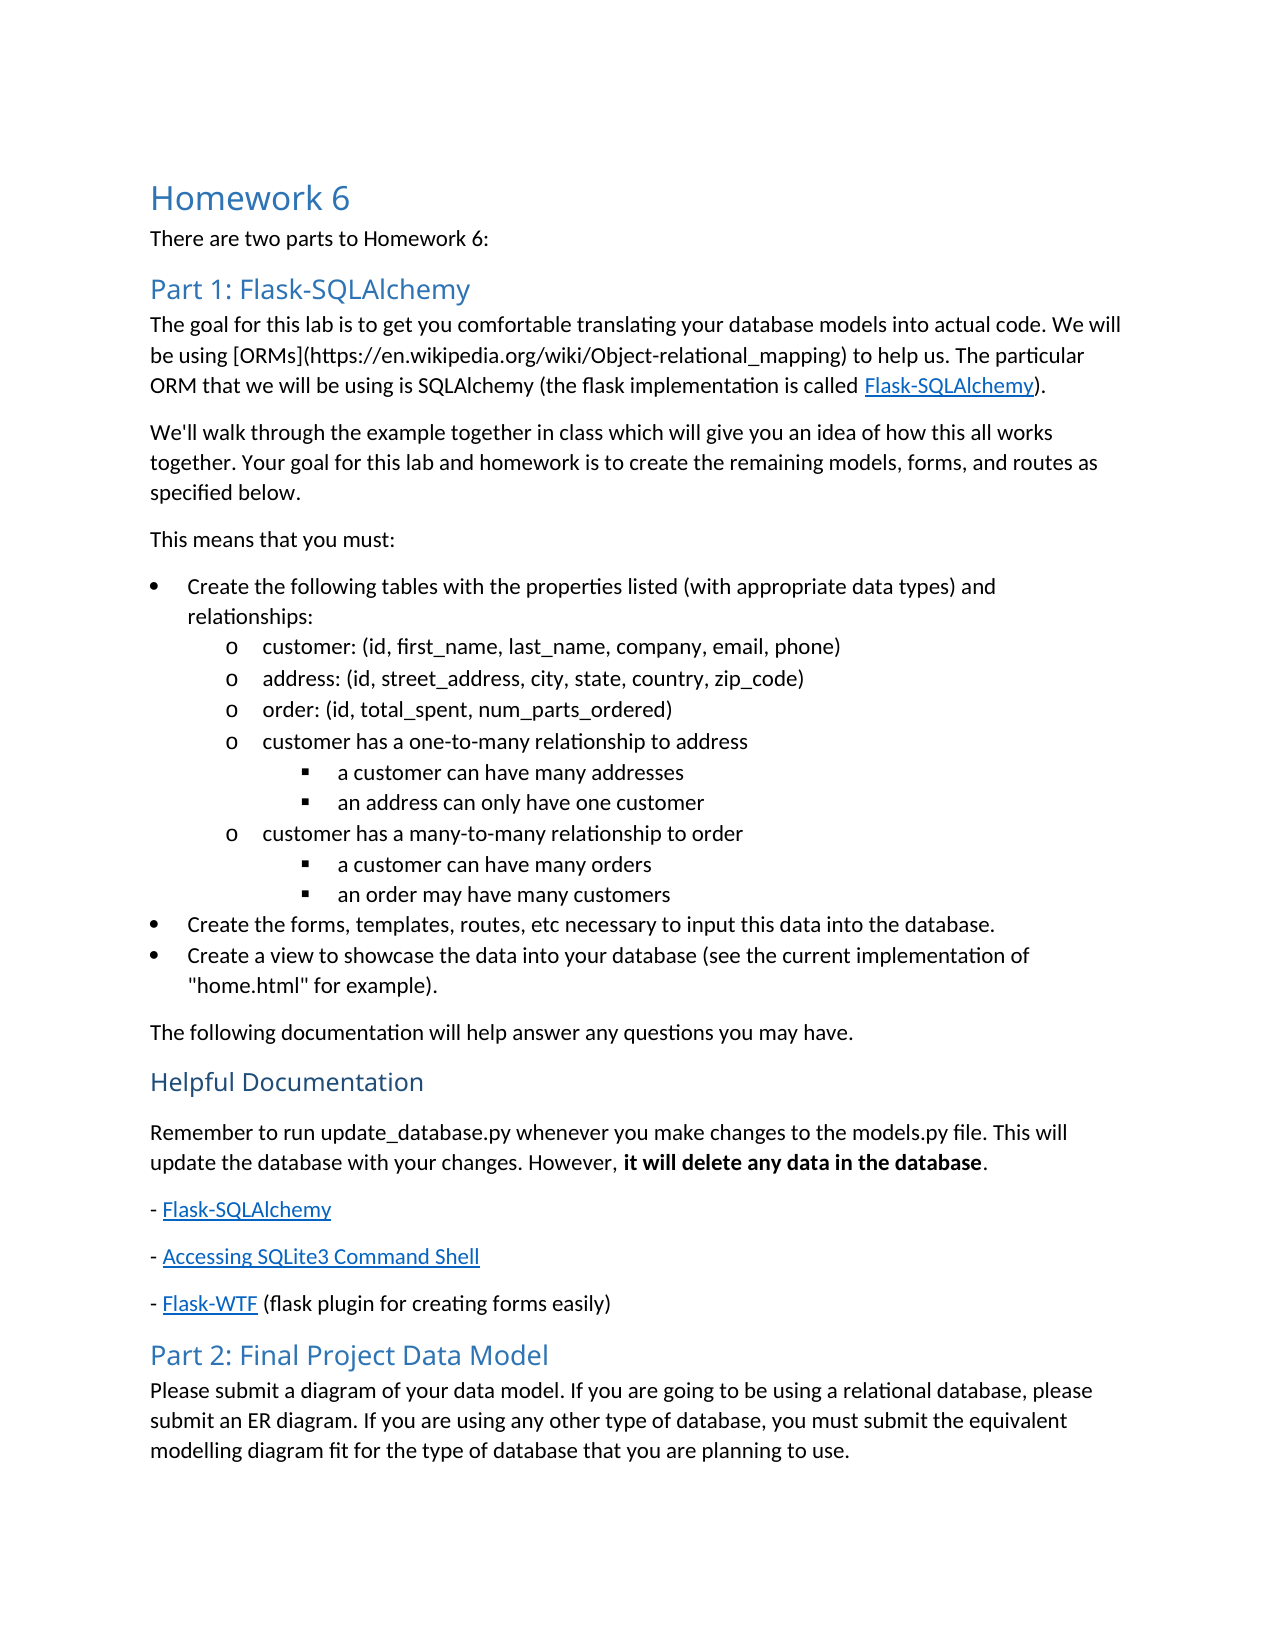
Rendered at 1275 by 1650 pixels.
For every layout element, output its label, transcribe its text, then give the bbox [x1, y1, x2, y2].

list customer has a one-to-many relationship to address [225, 727, 1125, 756]
text The goal for this lab is to get you comfortable translating your database models into actual code. We will be using [ORMs](https://en.wikipedia.org/wiki/Object-relational_mapping) to help us. The particular ORM that we will be using is SQLAlchemy (the flask implementation is called Flask-SQLAlchemy). [150, 311, 1125, 399]
list a customer can have many addresses [300, 758, 1125, 786]
text - Flask-WTF (flask plugin for creating forms easily) [150, 1289, 1125, 1317]
list Create the forms, templates, routes, etc necessary to input this data into the database. [150, 911, 1125, 939]
list a customer can have many orders [300, 850, 1125, 878]
list Create a view to showcase the data into your database (see the current implementation of "home.html" for example). [150, 941, 1125, 999]
list customer has a many-to-many relationship to order [225, 819, 1125, 848]
text - Flask-SQLAlchemy [150, 1195, 1125, 1223]
text Helpful Documentation [150, 1065, 1125, 1099]
text We'll walk through the example together in class which will give you an idea of how this all works together. Your goal for this lab and homework is to create the remaining models, forms, and routes as specified below. [150, 418, 1125, 506]
text - Accessing SQLite3 Command Shell [150, 1242, 1125, 1270]
list Create the following tables with the properties listed (with appropriate data types) and relationships: [150, 572, 1125, 630]
text Remember to run update_database.py whenever you make changes to the models.py file. This will update the database with your changes. However, it will delete any data in the database. [150, 1118, 1125, 1176]
list customer: (id, first_name, last_name, company, email, phone) [225, 632, 1125, 662]
list an address can only have one customer [300, 788, 1125, 817]
text There are two parts to Homework 6: [150, 224, 1125, 252]
list an order may have many customers [300, 880, 1125, 908]
list address: (id, street_address, city, state, country, zip_code) [225, 664, 1125, 693]
subtitle Homework 6 [150, 175, 1125, 220]
text This means that you must: [150, 525, 1125, 553]
subtitle Part 1: Flask-SQLAlchemy [150, 271, 1125, 308]
list order: (id, total_spent, num_parts_ordered) [225, 695, 1125, 724]
subtitle Part 2: Final Project Data Model [150, 1336, 1125, 1373]
text The following documentation will help answer any questions you may have. [150, 1018, 1125, 1046]
text Please submit a diagram of your data model. If you are going to be using a relational database, please submit an ER diagram. If you are using any other type of database, you must submit the equivalent modelling diagram fit for the type of database that you are planning to use. [150, 1376, 1125, 1464]
